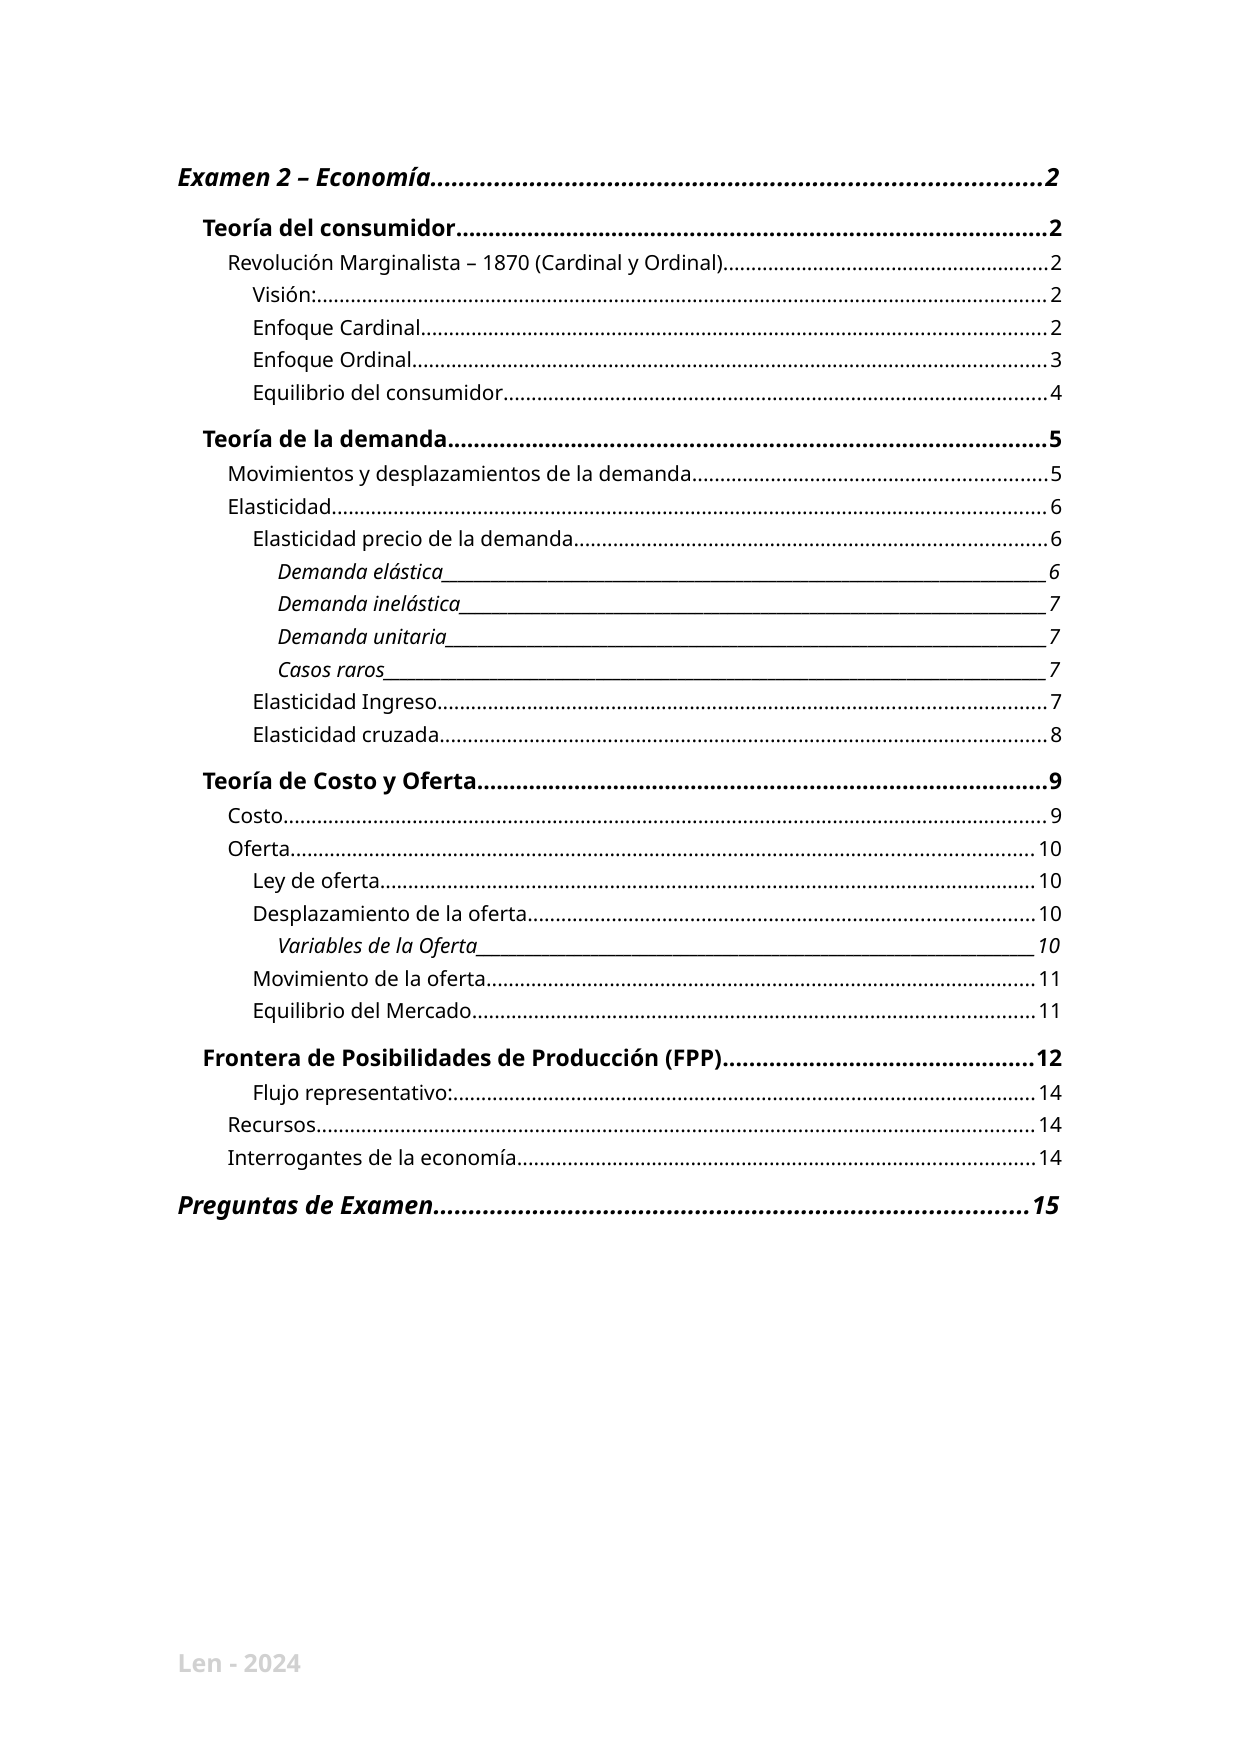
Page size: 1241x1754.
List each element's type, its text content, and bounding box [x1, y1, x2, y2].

text Enfoque Ordinal 3 [252, 346, 1063, 374]
text Recursos 14 [227, 1110, 1063, 1139]
text Elasticidad precio de la demanda 6 [252, 524, 1063, 553]
text Demanda inelástica 7 [277, 589, 1063, 618]
text Casos raros 7 [277, 655, 1063, 683]
text Examen 2 – Economía 2 [177, 160, 1063, 194]
text Oferta 10 [227, 834, 1063, 862]
text Desplazamiento de la oferta 10 [252, 899, 1063, 927]
text Teoría del consumidor 2 [202, 212, 1063, 243]
text Demanda unitaria 7 [277, 622, 1063, 651]
text Interrogantes de la economía 14 [227, 1143, 1063, 1171]
text Elasticidad 6 [227, 492, 1063, 520]
text Visión: 2 [252, 280, 1063, 309]
text Flujo representativo: 14 [252, 1078, 1063, 1106]
text Movimiento de la oferta 11 [252, 964, 1063, 992]
text Elasticidad Ingreso 7 [252, 687, 1063, 716]
text Variables de la Oferta 10 [277, 931, 1063, 960]
text Movimientos y desplazamientos de la demanda 5 [227, 459, 1063, 488]
text Frontera de Posibilidades de Producción (FPP) 12 [202, 1042, 1063, 1073]
text Enfoque Cardinal 2 [252, 313, 1063, 341]
text Teoría de la demanda 5 [202, 423, 1063, 454]
text Ley de oferta 10 [252, 866, 1063, 895]
text Elasticidad cruzada 8 [252, 720, 1063, 748]
text Equilibrio del consumidor 4 [252, 378, 1063, 407]
text Teoría de Costo y Oferta 9 [202, 765, 1063, 796]
text Equilibrio del Mercado 11 [252, 997, 1063, 1025]
text Preguntas de Examen 15 [177, 1188, 1063, 1222]
text Costo 9 [227, 801, 1063, 829]
text Revolución Marginalista – 1870 (Cardinal y Ordinal) 2 [227, 248, 1063, 276]
text Demanda elástica 6 [277, 557, 1063, 585]
